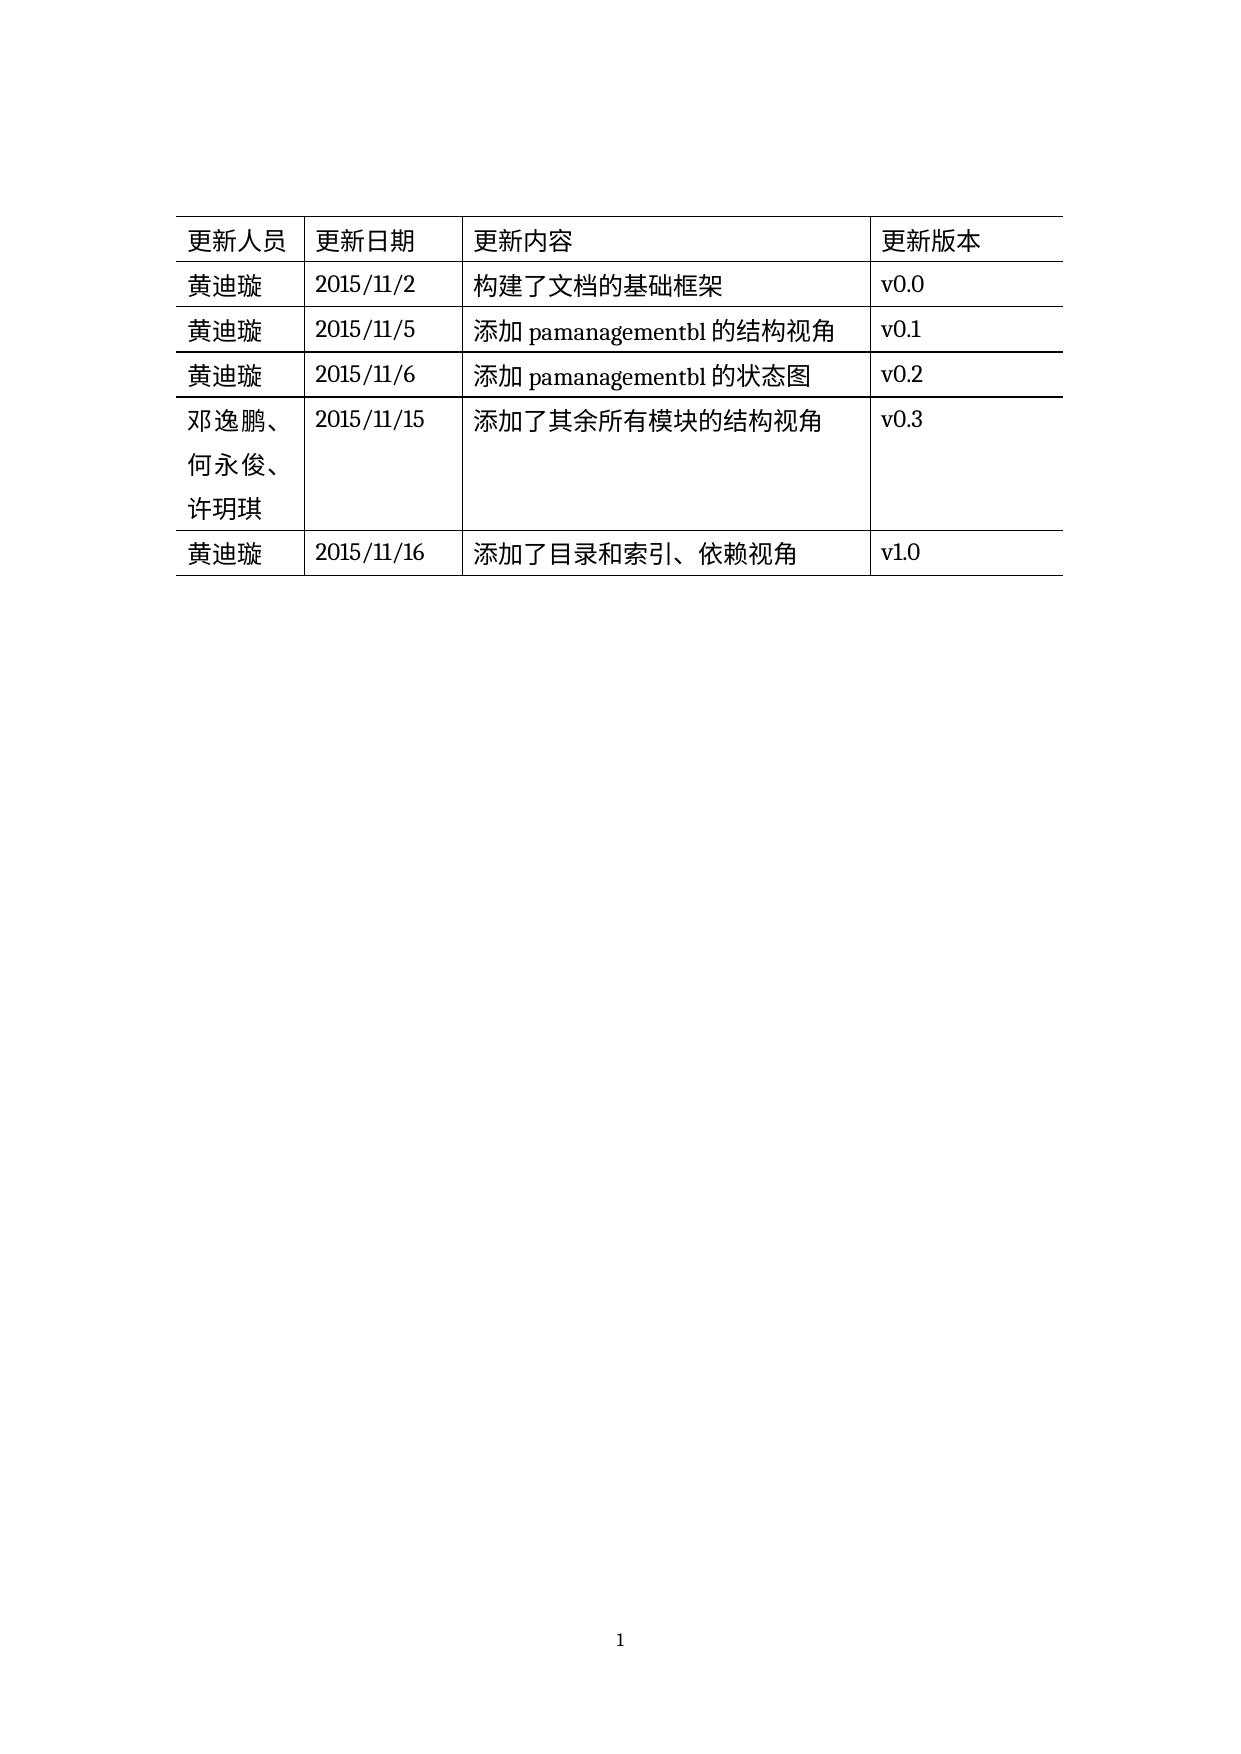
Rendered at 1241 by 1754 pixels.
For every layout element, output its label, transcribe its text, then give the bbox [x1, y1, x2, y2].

table_cell 黄迪璇 [176, 307, 304, 351]
table_cell 2015/11/16 [305, 531, 462, 575]
table_header 更新日期 [305, 217, 462, 261]
table_cell 2015/11/6 [305, 353, 462, 396]
table_cell 2015/11/2 [305, 262, 462, 306]
table_cell 黄迪璇 [176, 262, 304, 306]
table_cell 邓逸鹏、何永俊、许玥琪 [176, 398, 304, 530]
table_cell 添加了其余所有模块的结构视角 [463, 398, 870, 530]
table_cell 添加了目录和索引、依赖视角 [463, 531, 870, 575]
table_header 更新版本 [871, 217, 1063, 261]
table_cell 黄迪璇 [176, 353, 304, 396]
table_cell 添加pamanagementbl的状态图 [463, 353, 870, 396]
table_cell 添加pamanagementbl的结构视角 [463, 307, 870, 351]
table_cell v0.2 [871, 353, 1063, 396]
table_cell v0.0 [871, 262, 1063, 306]
table_cell 黄迪璇 [176, 531, 304, 575]
table_cell v0.1 [871, 307, 1063, 351]
table_header 更新人员 [176, 217, 304, 261]
table_cell v1.0 [871, 531, 1063, 575]
table_header 更新内容 [463, 217, 870, 261]
table_cell v0.3 [871, 398, 1063, 530]
table_cell 2015/11/15 [305, 398, 462, 530]
table_cell 2015/11/5 [305, 307, 462, 351]
table_cell 构建了文档的基础框架 [463, 262, 870, 306]
